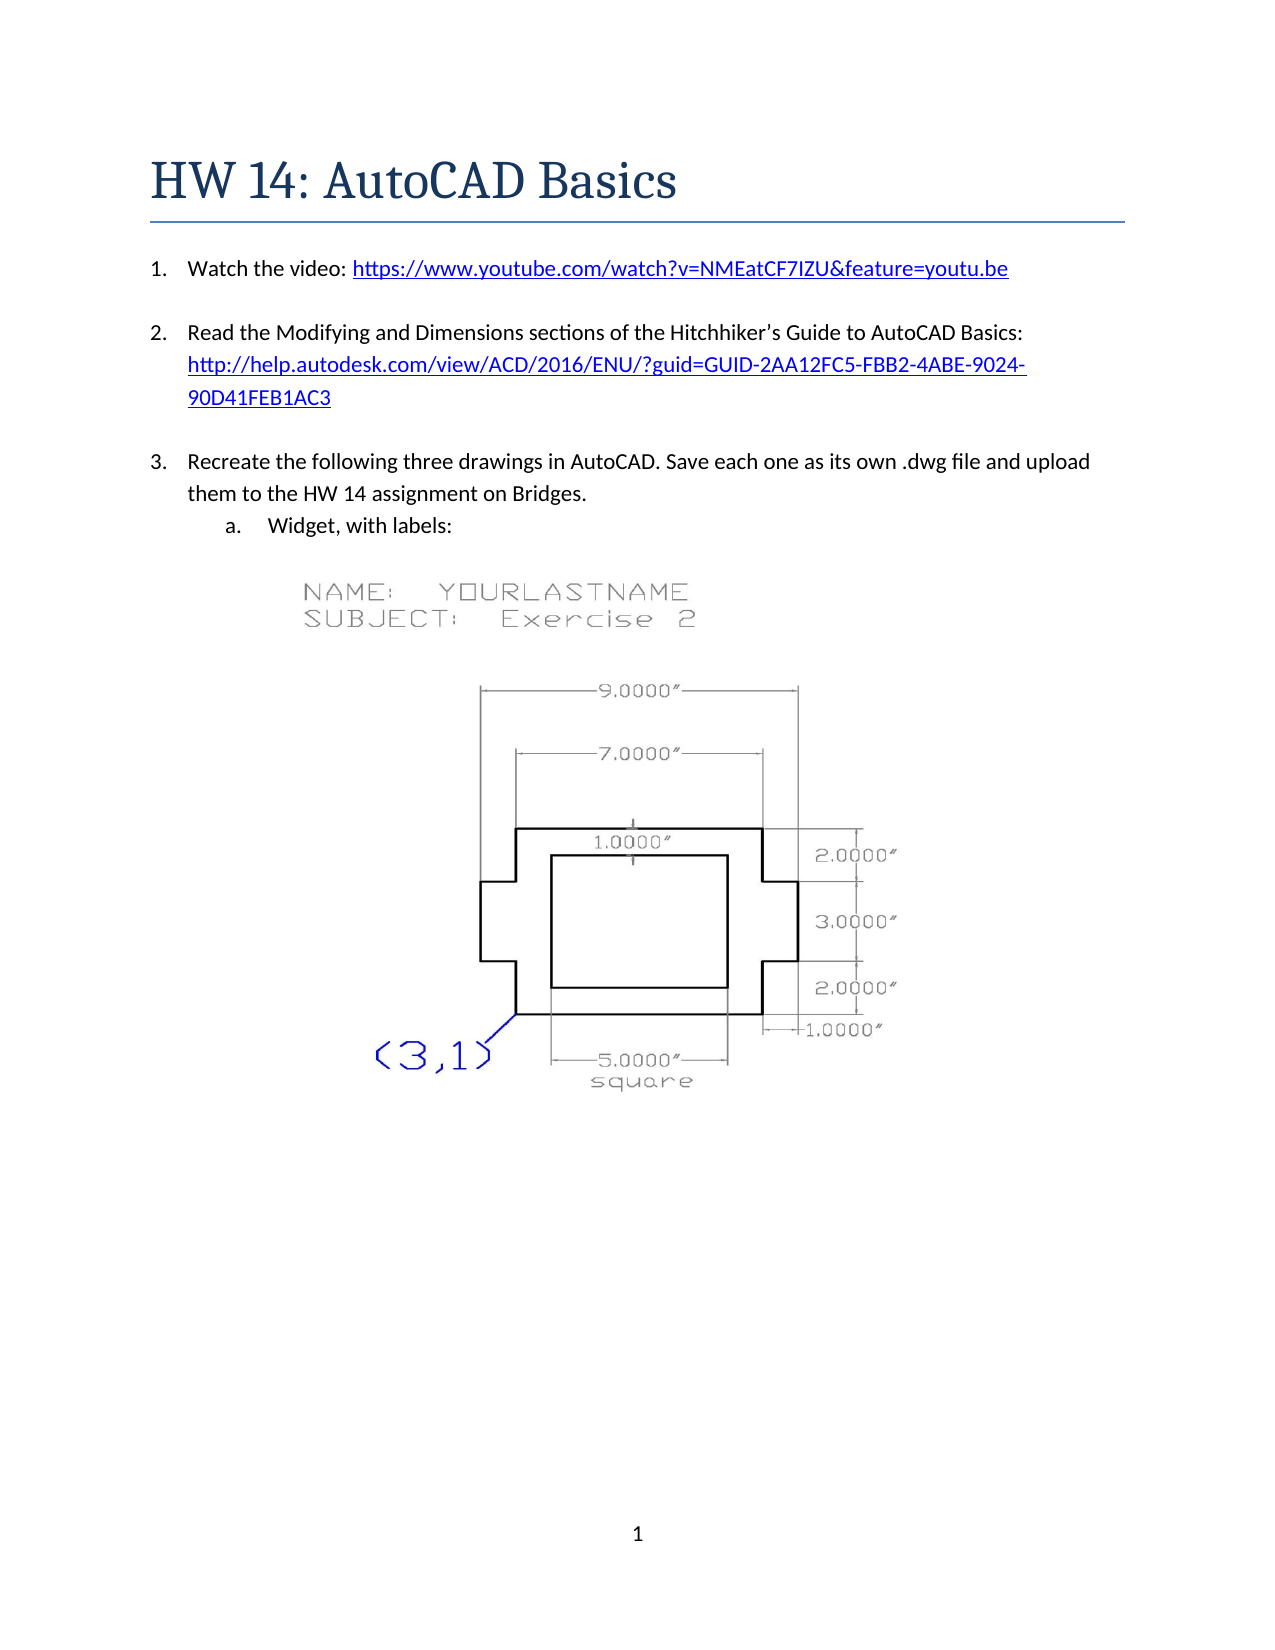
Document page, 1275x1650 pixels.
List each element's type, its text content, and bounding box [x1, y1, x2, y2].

list Watch the video: https://www.youtube.com/watch?v=NMEatCF7IZU&feature=youtu.be [150, 254, 1125, 282]
list Widget, with labels: [225, 511, 1125, 539]
list Recreate the following three drawings in AutoCAD. Save each one as its own .dwg file and upload them to the HW 14 assignment on Bridges. [150, 447, 1125, 507]
list Read the Modifying and Dimensions sections of the Hitchhiker’s Guide to AutoCAD Basics: [150, 318, 1125, 346]
picture [225, 558, 1082, 1117]
title HW 14: AutoCAD Basics [150, 150, 1125, 221]
text http://help.autodesk.com/view/ACD/2016/ENU/?guid=GUID-2AA12FC5-FBB2-4ABE-9024-90D41FEB1AC3 [187, 351, 1125, 411]
